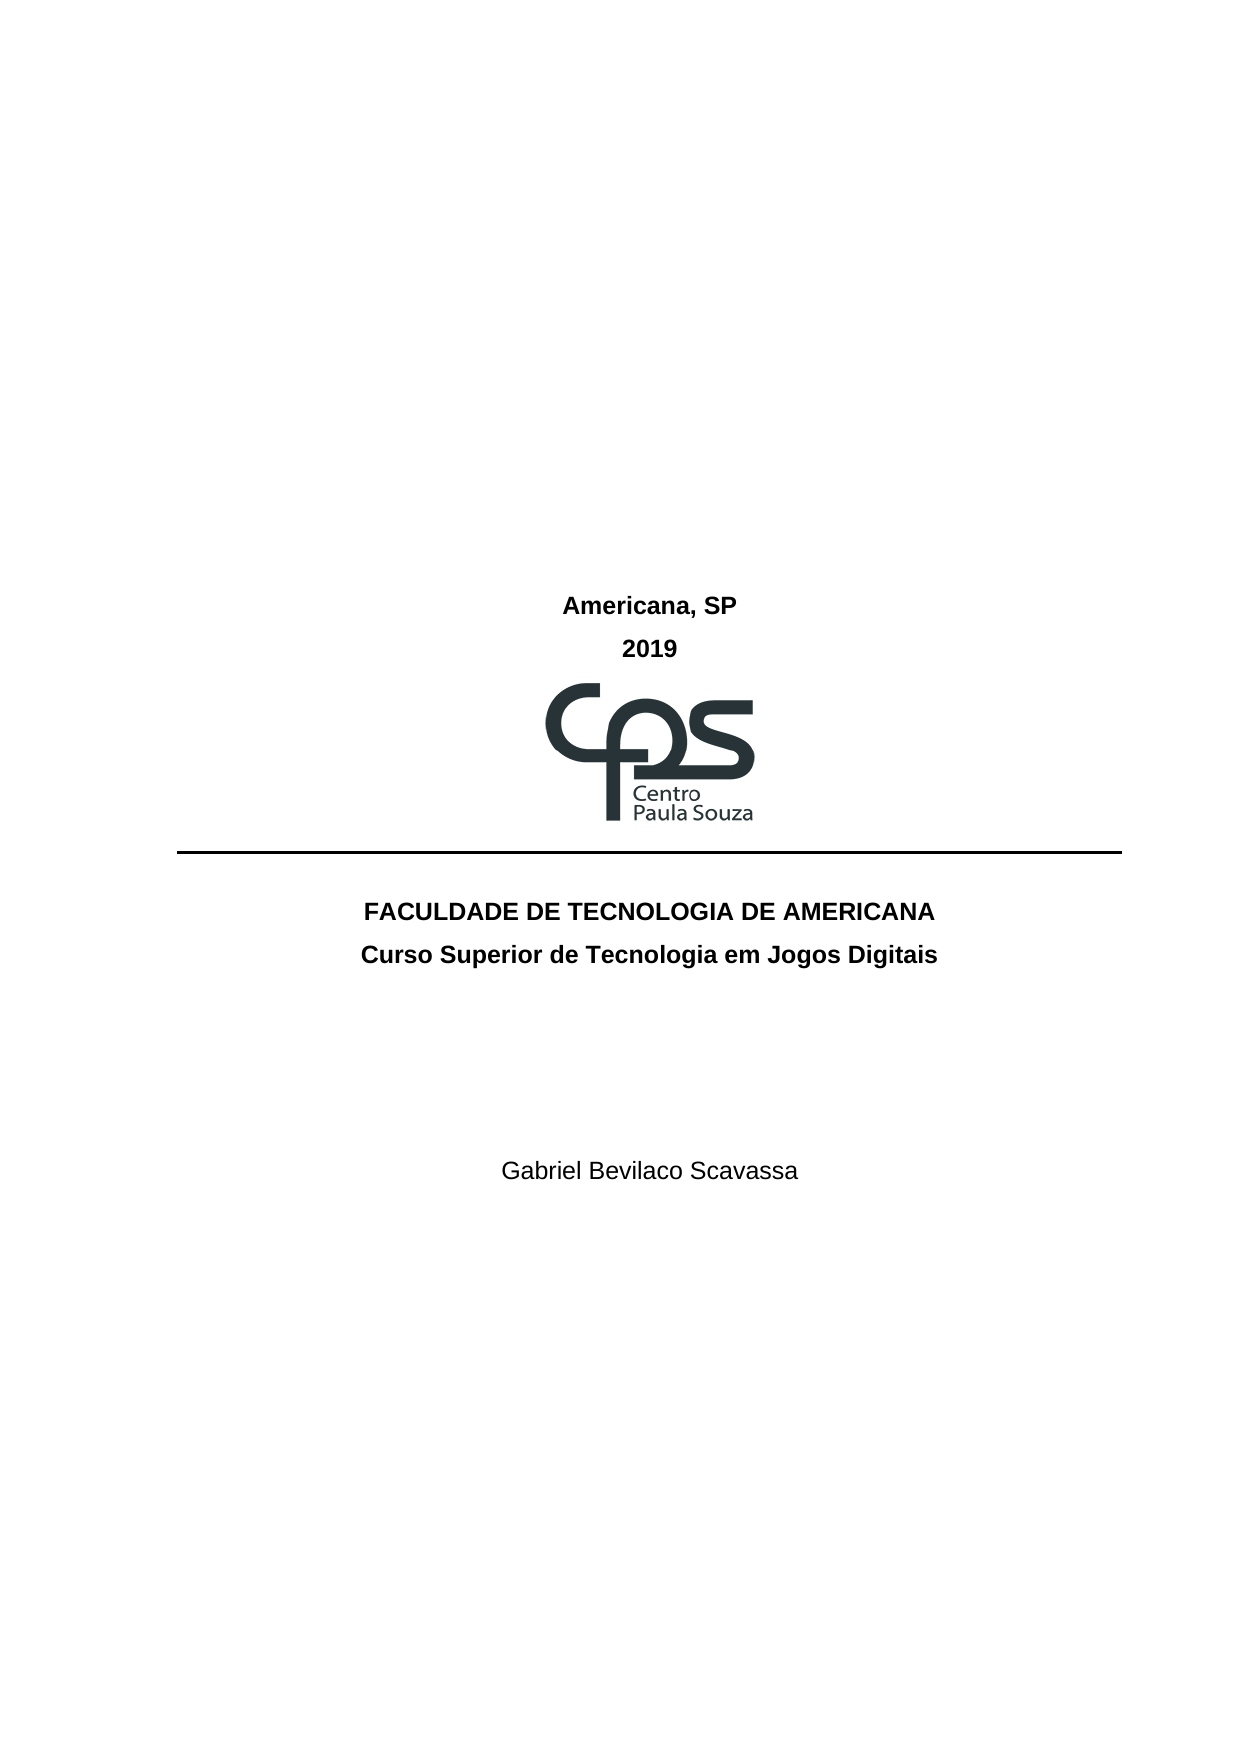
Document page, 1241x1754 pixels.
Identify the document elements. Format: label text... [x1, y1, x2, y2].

text Curso Superior de Tecnologia em Jogos Digitais [177, 940, 1122, 969]
text FACULDADE DE TECNOLOGIA DE AMERICANA [177, 897, 1122, 926]
text Americana, SP [177, 591, 1122, 620]
picture [527, 677, 773, 825]
text 2019 [177, 634, 1122, 663]
text Gabriel Bevilaco Scavassa [177, 1156, 1122, 1184]
